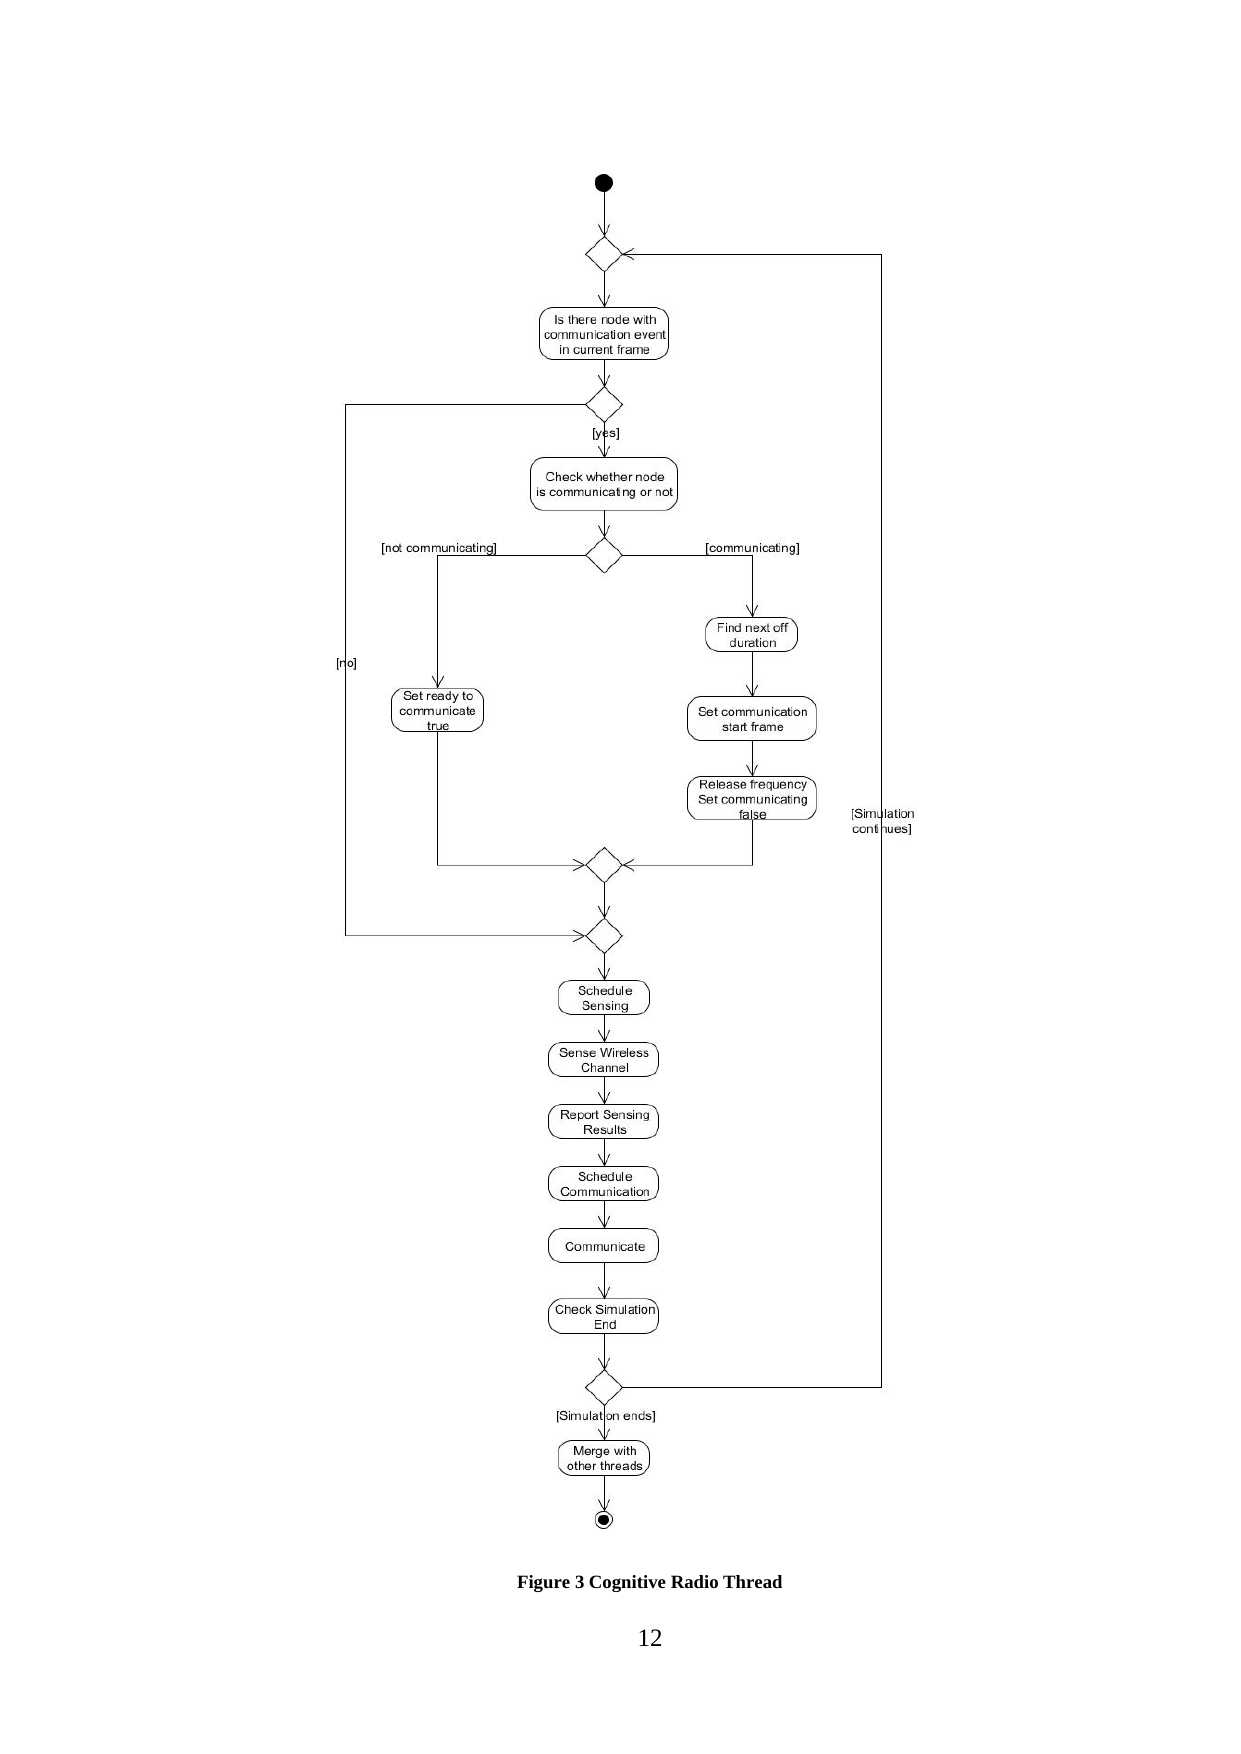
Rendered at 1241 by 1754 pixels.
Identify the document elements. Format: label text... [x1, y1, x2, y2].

picture [289, 147, 951, 1546]
text Figure 3 Cognitive Radio Thread [148, 1571, 1093, 1592]
